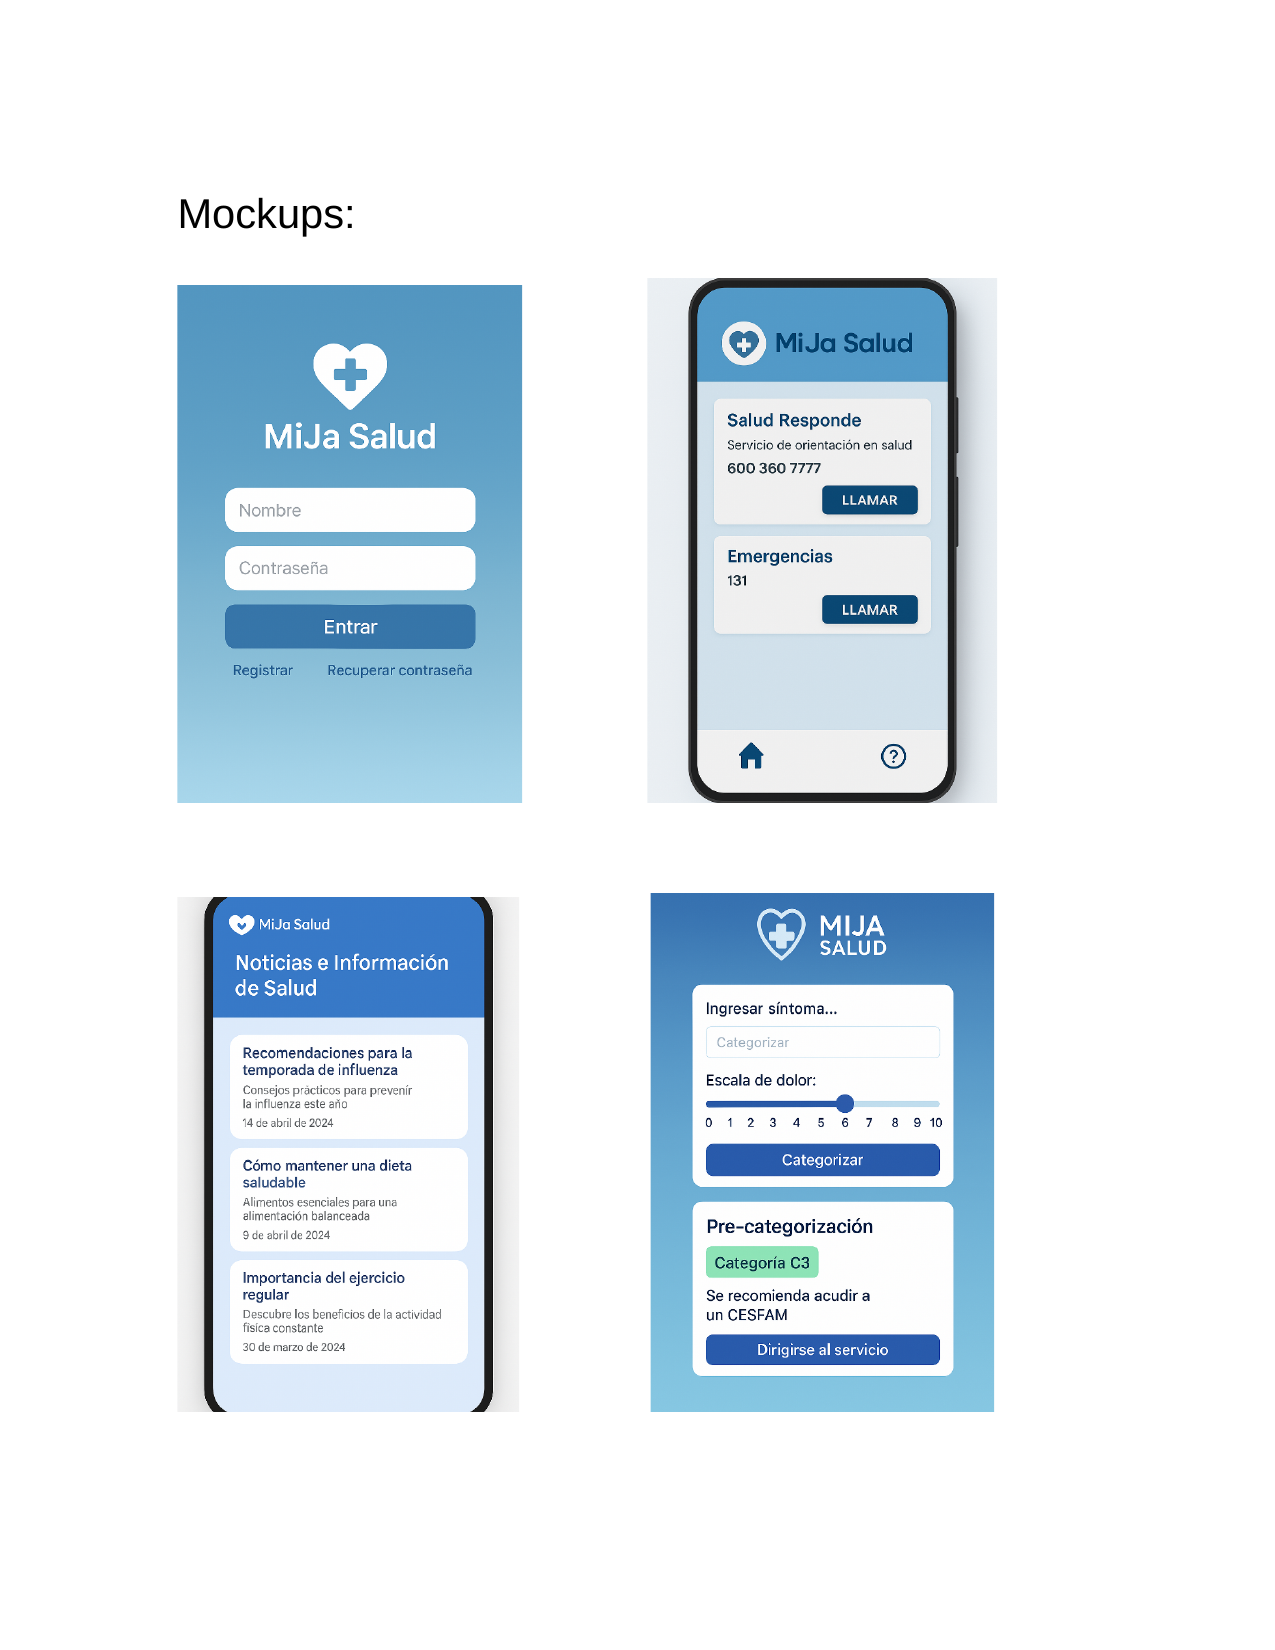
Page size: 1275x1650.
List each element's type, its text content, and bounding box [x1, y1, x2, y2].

picture [650, 893, 995, 1412]
picture [177, 285, 523, 803]
picture [647, 278, 998, 803]
picture [177, 897, 520, 1412]
text Mockups: [177, 189, 1098, 237]
